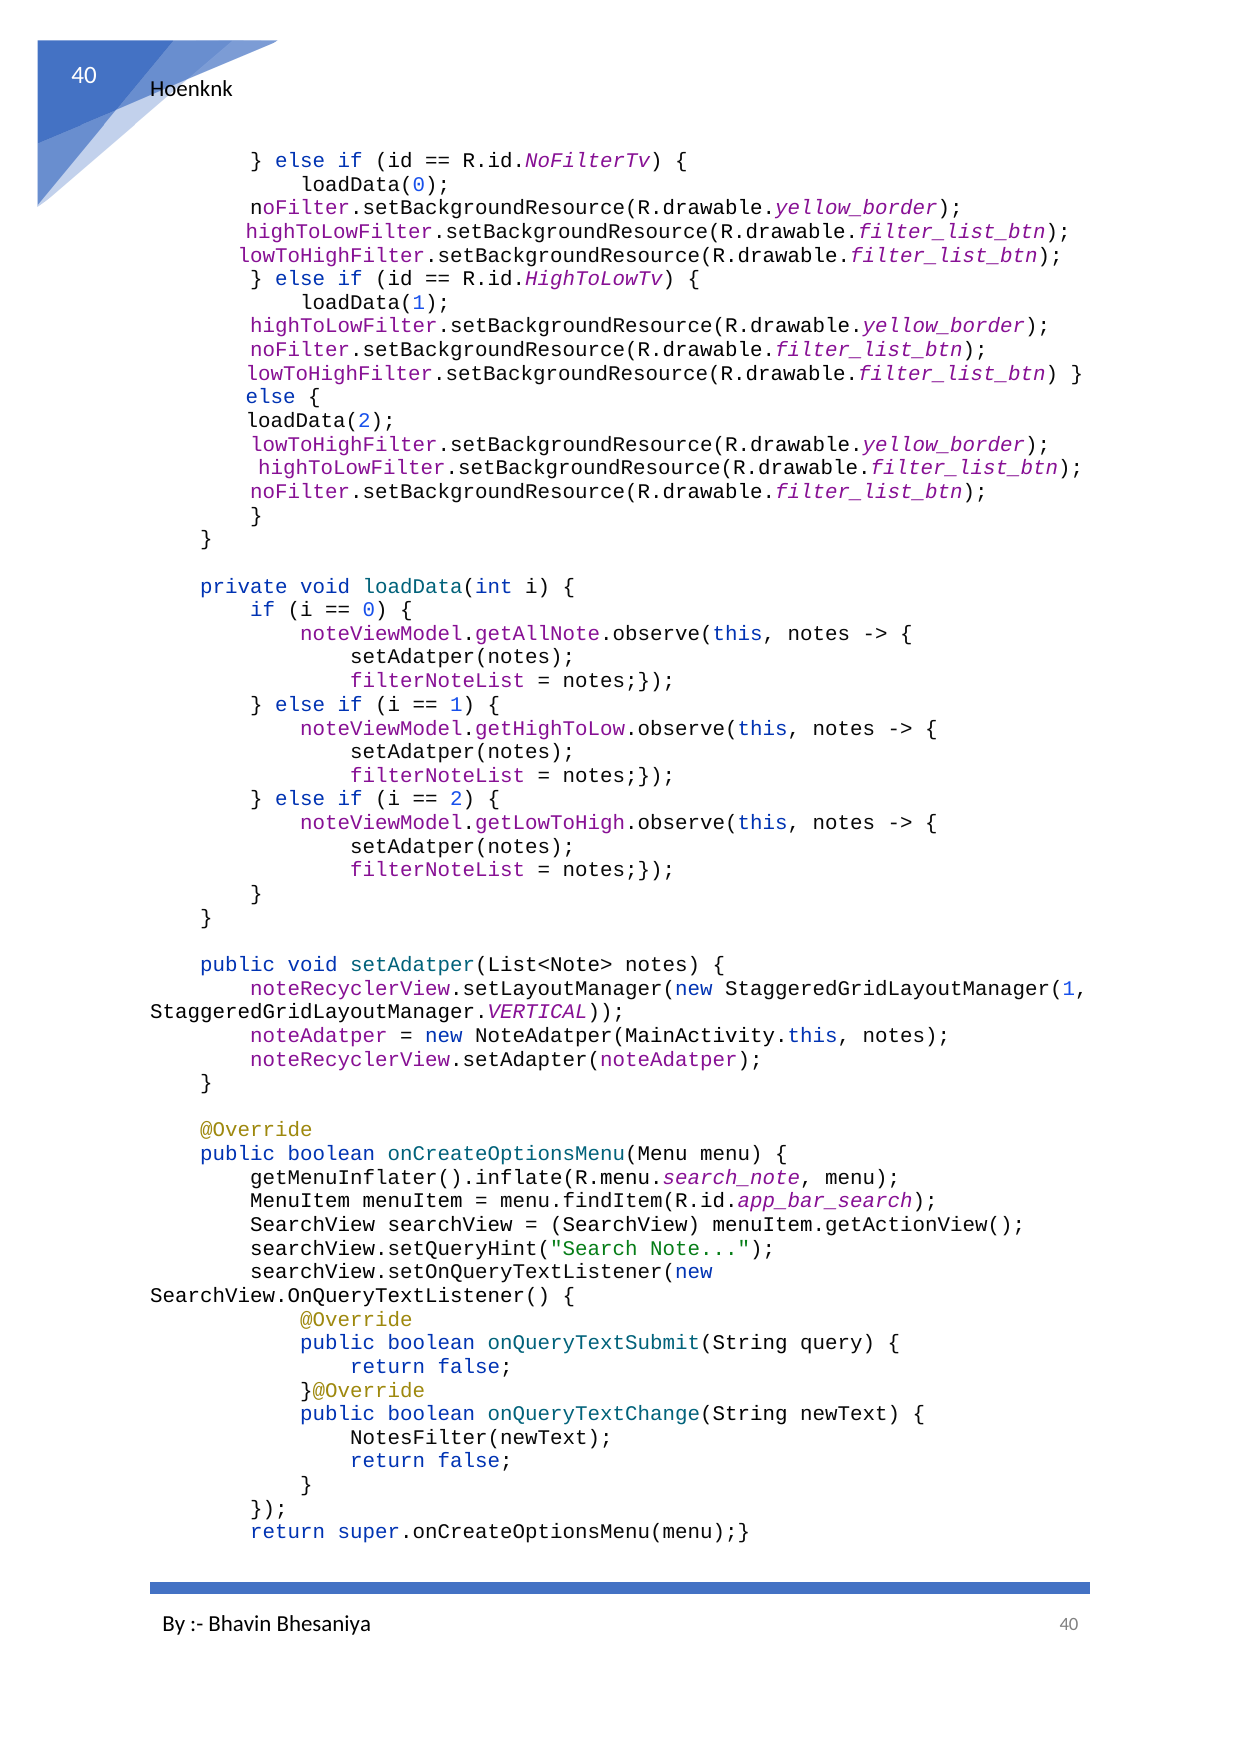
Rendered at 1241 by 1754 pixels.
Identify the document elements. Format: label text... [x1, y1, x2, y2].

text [150, 150, 1090, 386]
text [150, 1309, 1090, 1569]
text else { [150, 386, 1090, 410]
picture [37, 40, 279, 209]
text loadData(2); lowToHighFilter.setBackgroundResource(R.drawable.yellow_border); highToLowFilter.setBackgroundResource(R.drawable.filter_list_btn); noFilter.setBackgroundResource(R.drawable.filter_list_btn); } } private void loadData(int i) { if (i == 0) { noteViewModel.getAllNote.observe(this, notes -> { setAdatper(notes); filterNoteList = notes;}); } else if (i == 1) { noteViewModel.getHighToLow.observe(this, notes -> { setAdatper(notes); filterNoteList = notes;}); } else if (i == 2) { noteViewModel.getLowToHigh.observe(this, notes -> { setAdatper(notes); filterNoteList = notes;}); } } public void setAdatper(List<Note> notes) { noteRecyclerView.setLayoutManager(new StaggeredGridLayoutManager(1, StaggeredGridLayoutManager.VERTICAL)); noteAdatper = new NoteAdatper(MainActivity.this, notes); noteRecyclerView.setAdapter(noteAdatper); } @Override public boolean onCreateOptionsMenu(Menu menu) { getMenuInflater().inflate(R.menu.search_note, menu); MenuItem menuItem = menu.findItem(R.id.app_bar_search); SearchView searchView = (SearchView) menuItem.getActionView(); searchView.setQueryHint("Search Note..."); searchView.setOnQueryTextListener(new SearchView.OnQueryTextListener() { [150, 410, 1090, 1309]
